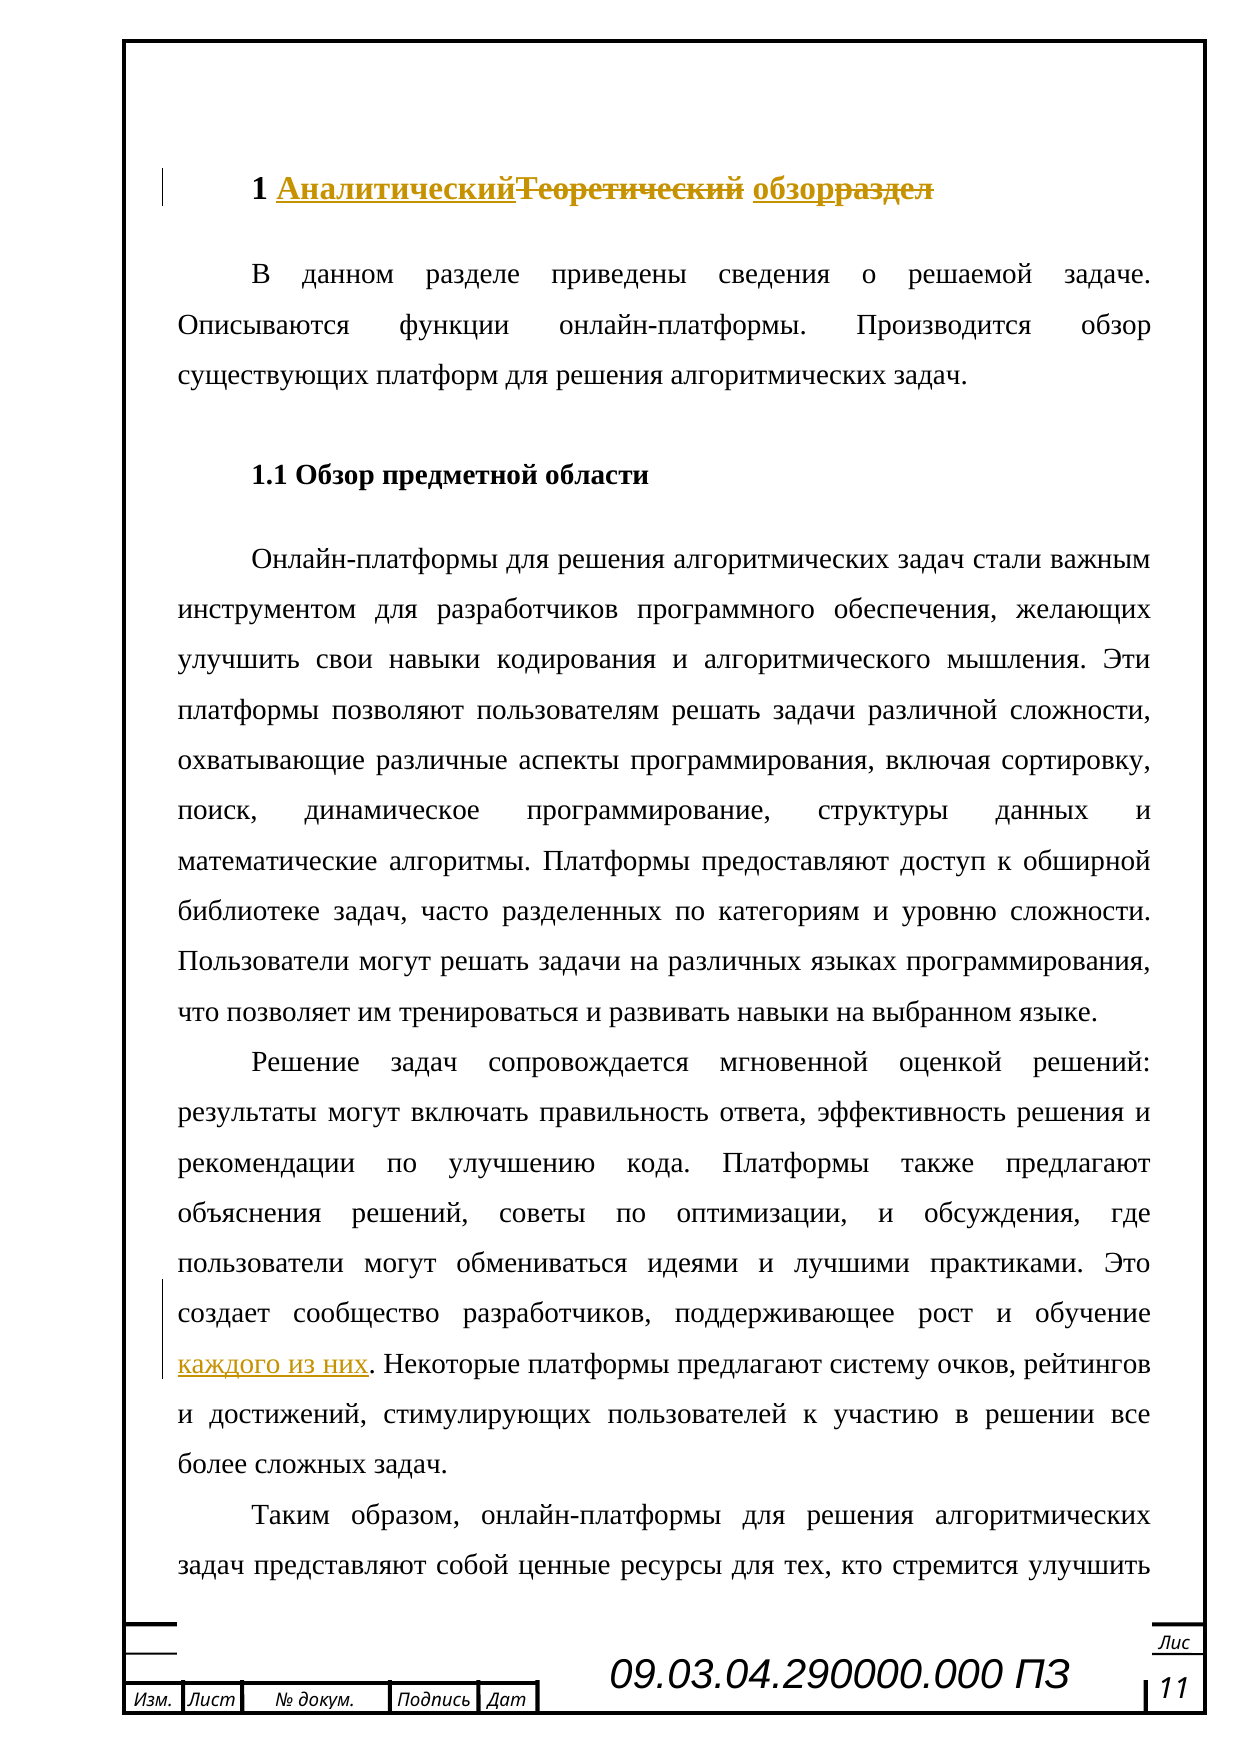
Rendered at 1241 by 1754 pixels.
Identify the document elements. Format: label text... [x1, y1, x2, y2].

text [177, 1497, 1152, 1581]
text В данном разделе приведены сведения о решаемой задаче. Описываются функции онлайн-платформы. Производится обзор существующих платформ для решения алгоритмических задач. [177, 256, 1152, 391]
text Онлайн-платформы для решения алгоритмических задач стали важным инструментом для разработчиков программного обеспечения, желающих улучшить свои навыки кодирования и алгоритмического мышления. Эти платформы позволяют пользователям решать задачи различной сложности, охватывающие различные аспекты программирования, включая сортировку, поиск, динамическое программирование, структуры данных и математические алгоритмы. Платформы предоставляют доступ к обширной библиотеке задач, часто разделенных по категориям и уровню сложности. Пользователи могут решать задачи на различных языках программирования, что позволяет им тренироваться и развивать навыки на выбранном языке. [177, 541, 1152, 1027]
subtitle 1 [177, 168, 1152, 206]
subtitle 1.1 Обзор предметной области [177, 457, 1152, 491]
text Решение задач сопровождается мгновенной оценкой решений: результаты могут включать правильность ответа, эффективность решения и рекомендации по улучшению кода. Платформы также предлагают объяснения решений, советы по оптимизации, и обсуждения, где пользователи могут обмениваться идеями и лучшими практиками. Это создает сообщество разработчиков, поддерживающее рост и обучение. Некоторые платформы предлагают систему очков, рейтингов и достижений, стимулирующих пользователей к участию в решении все более сложных задач. [177, 1044, 1152, 1480]
